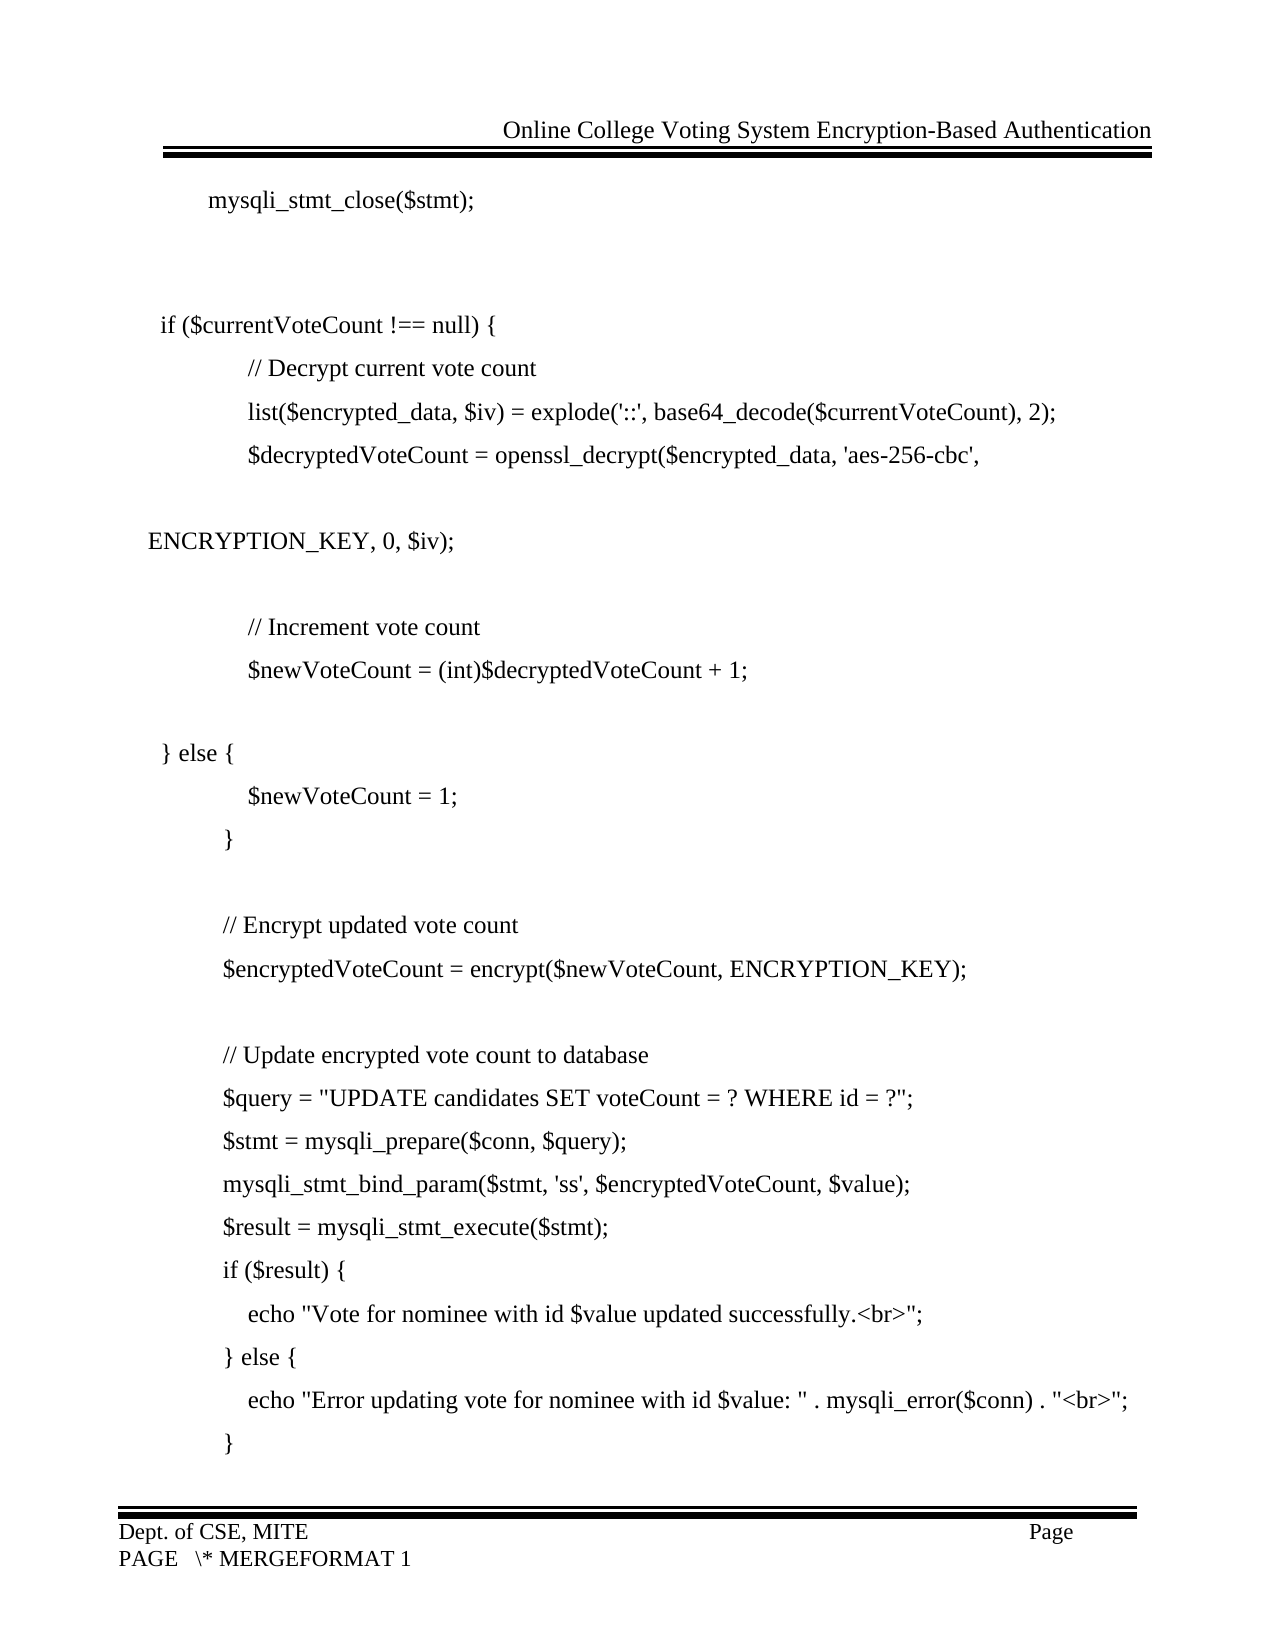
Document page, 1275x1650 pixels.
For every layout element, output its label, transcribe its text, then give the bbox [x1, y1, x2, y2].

text // Update encrypted vote count to database [148, 1040, 1137, 1069]
text $result = mysqli_stmt_execute($stmt); [148, 1212, 1137, 1241]
text $stmt = mysqli_prepare($conn, $query); [148, 1126, 1137, 1155]
text $query = "UPDATE candidates SET voteCount = ? WHERE id = ?"; [148, 1083, 1137, 1112]
text $encryptedVoteCount = encrypt($newVoteCount, ENCRYPTION_KEY); [148, 954, 1137, 982]
text // Encrypt updated vote count [148, 911, 1137, 939]
text $decryptedVoteCount = openssl_decrypt($encrypted_data, 'aes-256-cbc', [148, 440, 1137, 468]
text mysqli_stmt_close($stmt); [133, 185, 1137, 213]
text } [148, 824, 1137, 853]
text list($encrypted_data, $iv) = explode('::', base64_decode($currentVoteCount), 2); [148, 397, 1137, 425]
text echo "Vote for nominee with id $value updated successfully.<br>"; [148, 1299, 1137, 1327]
text // Decrypt current vote count [148, 353, 1137, 382]
text echo "Error updating vote for nominee with id $value: " . mysqli_error($conn) . "<br>"; [148, 1385, 1137, 1414]
text } else { [148, 1342, 1137, 1371]
text } [148, 1428, 1137, 1457]
text // Increment vote count [148, 612, 1137, 641]
text if ($result) { [148, 1256, 1137, 1284]
text $newVoteCount = (int)$decryptedVoteCount + 1; [148, 655, 1137, 684]
text mysqli_stmt_bind_param($stmt, 'ss', $encryptedVoteCount, $value); [148, 1169, 1137, 1198]
text $newVoteCount = 1; [148, 781, 1137, 810]
text ENCRYPTION_KEY, 0, $iv); [148, 526, 1137, 555]
text } else { [148, 738, 1137, 767]
text if ($currentVoteCount !== null) { [148, 310, 1137, 339]
